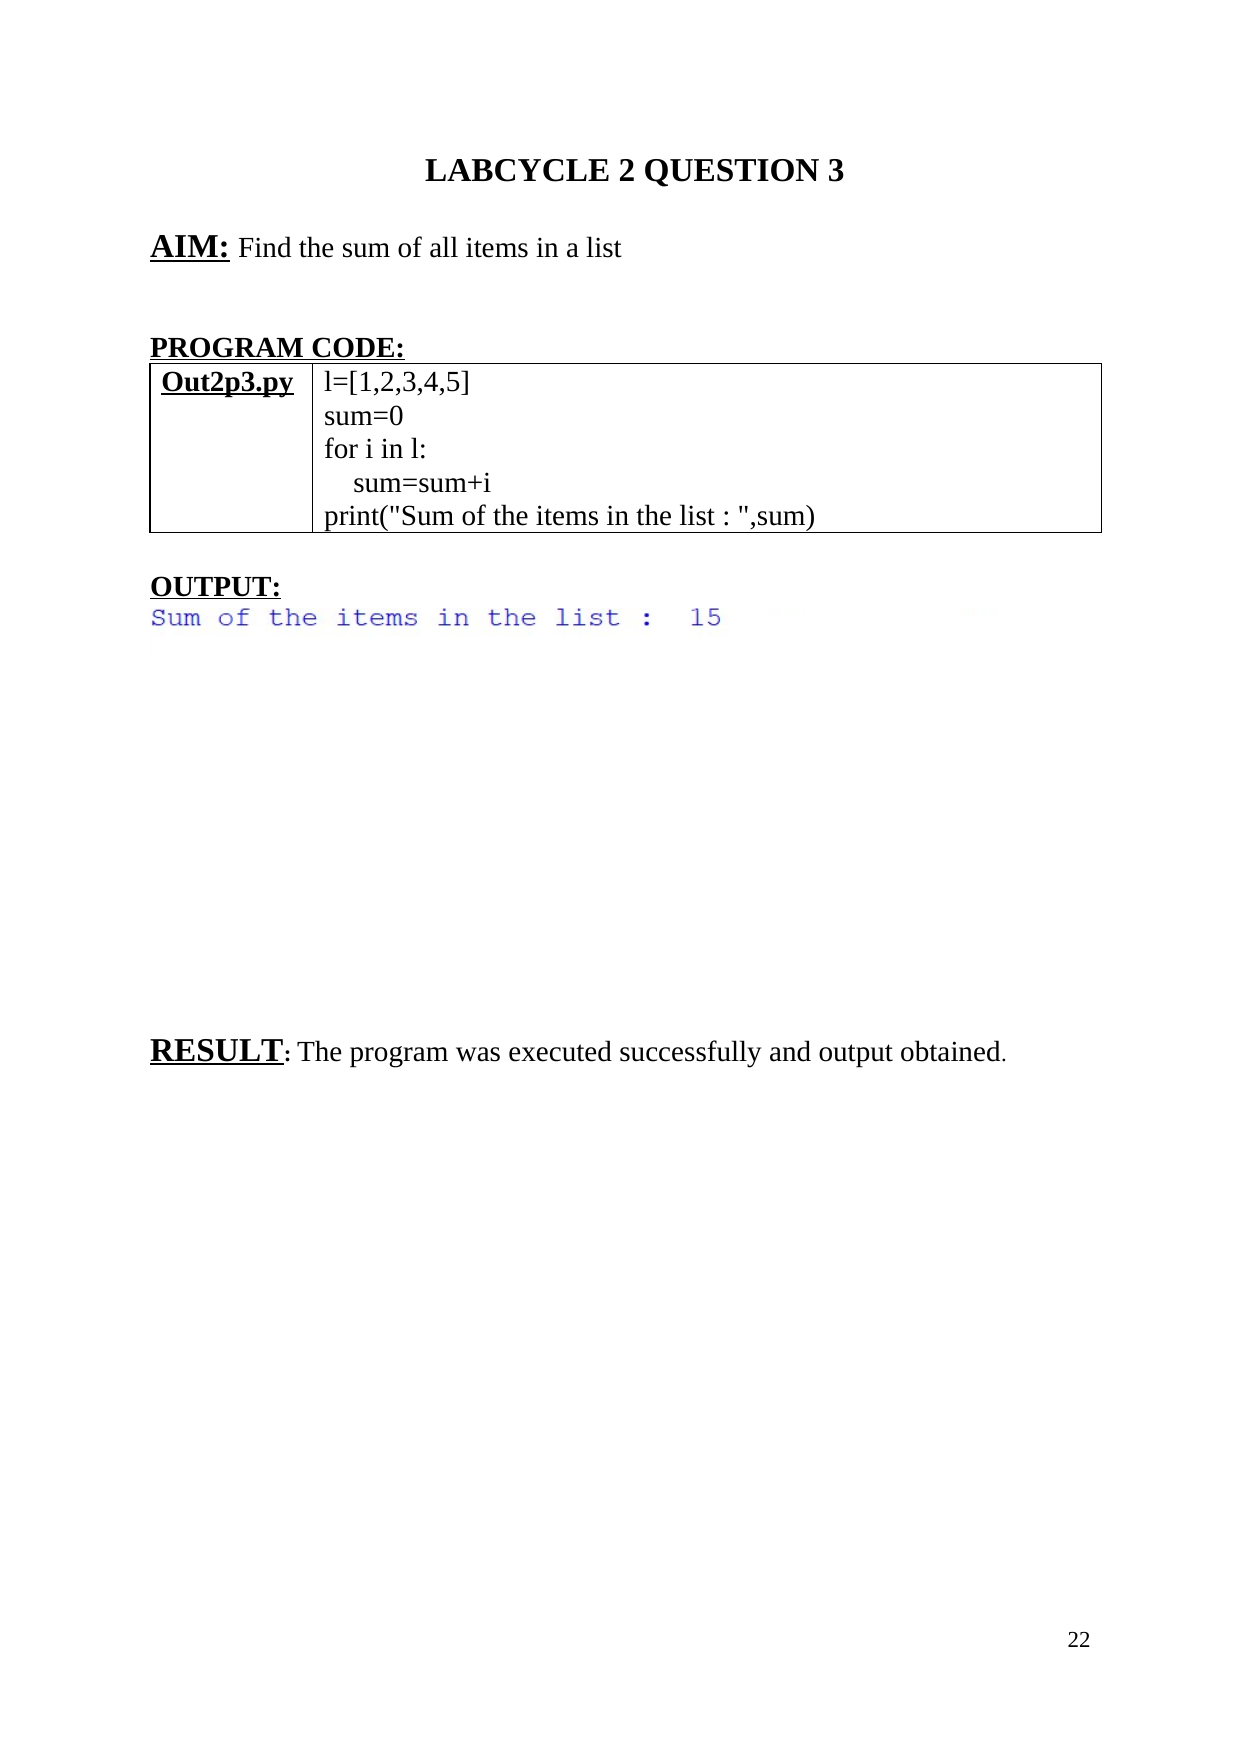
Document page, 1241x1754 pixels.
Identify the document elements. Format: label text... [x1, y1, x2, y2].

text AIM: Find the sum of all items in a list [150, 227, 1090, 265]
text PROGRAM CODE: [150, 330, 1090, 363]
text LABCYCLE 2 QUESTION 3 [375, 150, 1090, 188]
text OUTPUT: [150, 569, 1090, 602]
table_header l=[1,2,3,4,5] sum=0 for i in l: sum=sum+i print("Sum of the items in the list : ",sum) [313, 364, 1101, 532]
picture [150, 608, 1075, 1024]
text RESULT: The program was executed successfully and output obtained. [150, 1030, 1090, 1068]
table_header Out2p3.py [151, 364, 312, 532]
